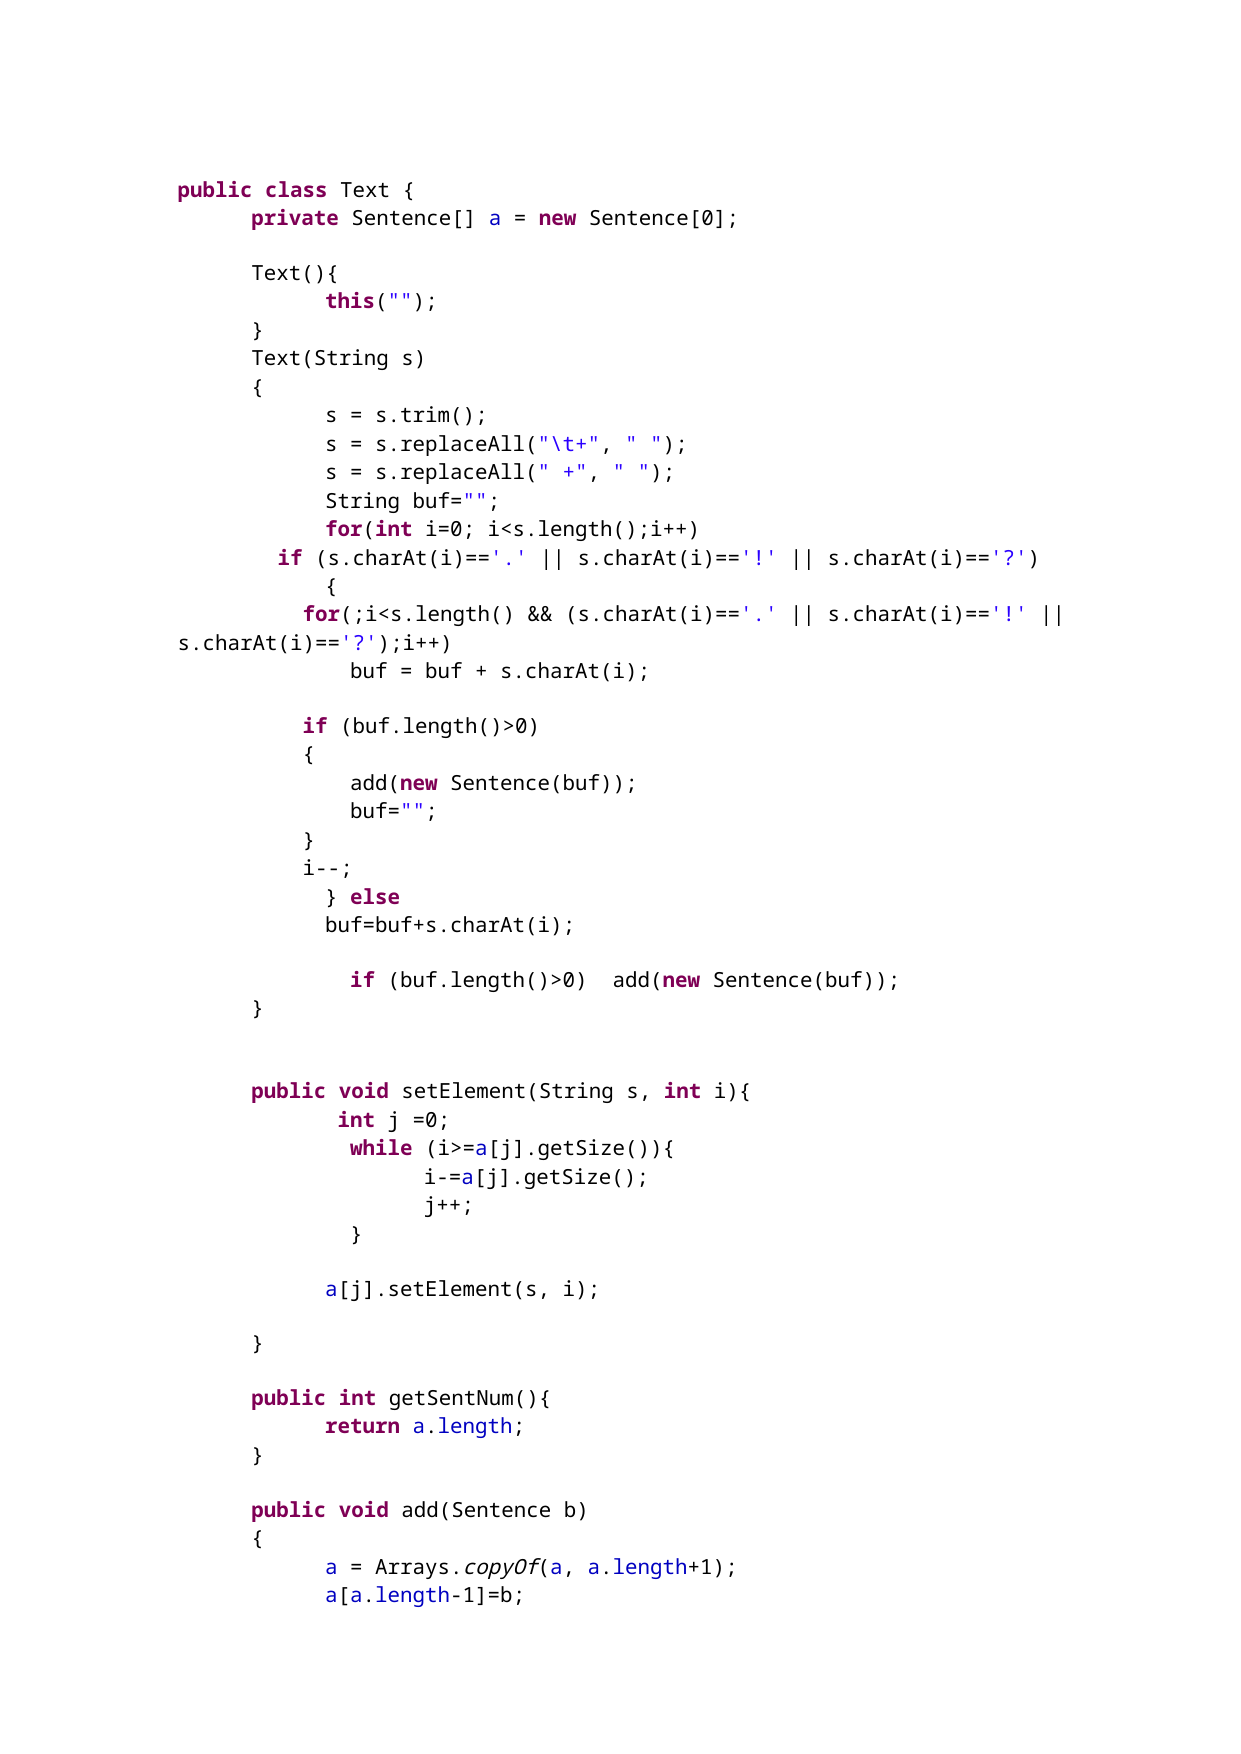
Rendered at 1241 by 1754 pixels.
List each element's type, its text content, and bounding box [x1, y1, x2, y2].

text } [177, 1440, 1152, 1468]
text { [177, 571, 1152, 599]
text a[j].setElement(s, i); [177, 1274, 1152, 1302]
text buf=buf+s.charAt(i); [177, 910, 1152, 939]
text { [177, 739, 1152, 768]
text j++; [177, 1190, 1152, 1219]
text for(;i<s.length() && (s.charAt(i)=='.' || s.charAt(i)=='!' || s.charAt(i)=='?');i++) [177, 599, 1152, 656]
text s = s.trim(); [251, 400, 1152, 429]
text public class Text { [177, 175, 1152, 203]
text s = s.replaceAll(" +", " "); [177, 457, 1152, 486]
text s = s.replaceAll("\t+", " "); [177, 429, 1152, 457]
text this(""); [177, 287, 1152, 315]
text { [177, 1523, 1152, 1552]
text for(int i=0; i<s.length();i++) [177, 514, 1152, 543]
text private Sentence[] a = new Sentence[0]; [177, 203, 1152, 232]
text } [177, 315, 1152, 343]
text Text(){ [177, 258, 1152, 287]
text public void setElement(String s, int i){ [177, 1077, 1152, 1105]
text } else [177, 882, 1152, 910]
text a = Arrays.copyOf(a, a.length+1); [177, 1552, 1152, 1580]
text buf=""; [177, 796, 1152, 825]
text { [177, 372, 1152, 400]
text while (i>=a[j].getSize()){ [177, 1133, 1152, 1162]
text i-=a[j].getSize(); [177, 1162, 1152, 1190]
text } [177, 993, 1152, 1022]
text i--; [177, 853, 1152, 882]
text int j =0; [177, 1105, 1152, 1133]
text return a.length; [177, 1412, 1152, 1440]
text public void add(Sentence b) [177, 1495, 1152, 1523]
text } [177, 1219, 1152, 1247]
text if (buf.length()>0) [177, 711, 1152, 739]
text add(new Sentence(buf)); [177, 768, 1152, 796]
text public int getSentNum(){ [177, 1383, 1152, 1412]
text a[a.length-1]=b; [177, 1580, 1152, 1609]
text Text(String s) [177, 343, 1152, 372]
text buf = buf + s.charAt(i); [177, 656, 1152, 685]
text String buf=""; [177, 486, 1152, 514]
text if (buf.length()>0) add(new Sentence(buf)); [177, 965, 1152, 993]
text } [177, 825, 1152, 853]
text } [177, 1328, 1152, 1357]
text if (s.charAt(i)=='.' || s.charAt(i)=='!' || s.charAt(i)=='?') [177, 543, 1152, 571]
